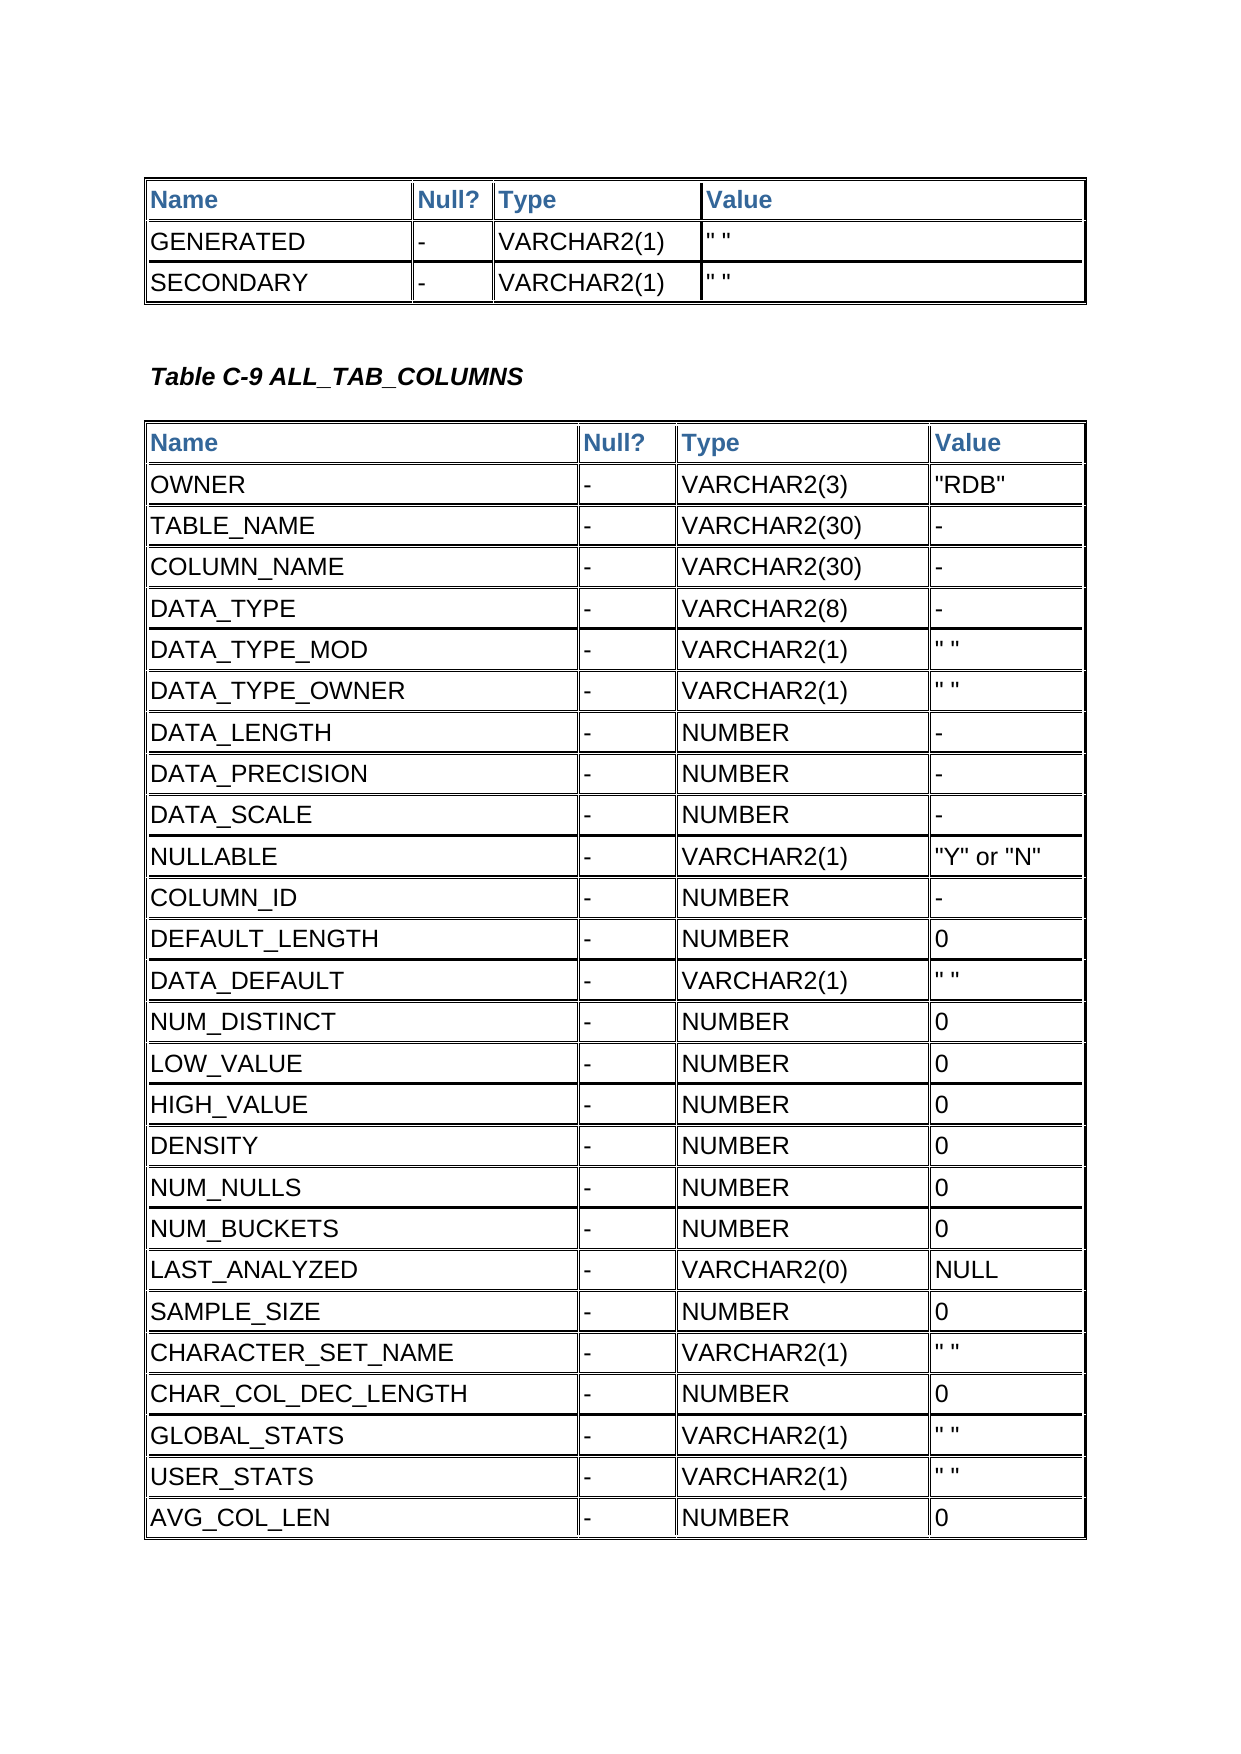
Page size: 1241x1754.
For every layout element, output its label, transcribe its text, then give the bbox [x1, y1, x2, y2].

table_cell - [580, 1127, 675, 1165]
table_cell - [580, 1375, 675, 1413]
table_cell GLOBAL_STATS [145, 1413, 577, 1454]
table_cell "RDB" [930, 462, 1086, 503]
table_cell 0 [931, 1082, 1084, 1123]
table_cell VARCHAR2(3) [678, 465, 928, 503]
table_cell 0 [931, 1371, 1085, 1413]
table_cell VARCHAR2(8) [678, 589, 928, 627]
table_cell - [931, 875, 1085, 917]
table_cell VARCHAR2(1) [678, 1416, 928, 1454]
table_cell " " [931, 1454, 1085, 1496]
table_cell 0 [931, 999, 1085, 1041]
table_cell - [580, 1416, 675, 1454]
table_cell " " [701, 260, 1084, 301]
table_header Type [677, 424, 930, 462]
table_cell NUM_NULLS [145, 1165, 578, 1206]
table_header Type [494, 181, 701, 218]
table_cell - [580, 1292, 675, 1330]
table_cell VARCHAR2(1) [678, 1458, 928, 1496]
table_header Name [147, 181, 413, 218]
table_cell " " [931, 958, 1086, 999]
table_cell - [580, 1003, 675, 1041]
table_cell NUMBER [677, 1499, 930, 1537]
table_cell NUMBER [678, 920, 928, 958]
table_cell - [580, 548, 675, 586]
table_cell - [931, 544, 1085, 586]
table_cell DENSITY [147, 1123, 577, 1165]
table_cell 0 [931, 1206, 1084, 1247]
table_cell - [580, 1085, 675, 1123]
table_cell NUMBER [678, 1085, 928, 1123]
table_cell NUMBER [678, 1127, 928, 1165]
table_cell NUM_DISTINCT [147, 999, 577, 1041]
table_cell 0 [930, 1289, 1086, 1330]
table_cell " " [931, 1413, 1086, 1454]
table_cell " " [931, 669, 1085, 710]
table_cell - [580, 1458, 675, 1496]
table_cell NUMBER [678, 1292, 928, 1330]
table_cell - [931, 503, 1085, 544]
table_cell VARCHAR2(1) [494, 263, 701, 301]
table_cell NUMBER [678, 755, 928, 792]
table_cell NUMBER [678, 879, 928, 917]
table_cell NUMBER [678, 1209, 928, 1247]
table_cell - [580, 507, 675, 544]
table_cell NUM_BUCKETS [147, 1206, 577, 1247]
table_cell USER_STATS [147, 1454, 577, 1496]
table_cell 0 [931, 1123, 1085, 1165]
table_header Name [147, 424, 578, 462]
table_cell - [580, 837, 675, 875]
table_cell SAMPLE_SIZE [145, 1289, 578, 1330]
table_cell - [580, 1334, 675, 1371]
table_cell VARCHAR2(30) [678, 507, 928, 544]
table_cell - [579, 1499, 677, 1537]
table_cell DATA_TYPE [145, 586, 578, 627]
table_cell DATA_LENGTH [145, 710, 578, 751]
table_cell 0 [930, 917, 1086, 958]
table_cell DATA_SCALE [147, 793, 577, 834]
table_cell AVG_COL_LEN [145, 1496, 578, 1537]
table_cell NUMBER [678, 1003, 928, 1041]
table_cell VARCHAR2(1) [678, 837, 928, 875]
table_cell - [580, 1044, 675, 1082]
table_cell LOW_VALUE [145, 1041, 578, 1082]
table_cell VARCHAR2(1) [678, 672, 928, 710]
table_cell DATA_TYPE_OWNER [147, 669, 577, 710]
table_cell 0 [930, 1165, 1086, 1206]
table_cell VARCHAR2(0) [678, 1251, 928, 1289]
table_cell - [580, 961, 675, 999]
table_cell HIGH_VALUE [147, 1082, 577, 1123]
table_cell DATA_TYPE_MOD [147, 627, 577, 668]
table_cell "Y" or "N" [931, 834, 1084, 875]
table_cell VARCHAR2(1) [678, 1334, 928, 1371]
table_cell - [931, 751, 1085, 792]
table_cell VARCHAR2(1) [678, 630, 928, 668]
table_header Value [930, 424, 1084, 462]
table_cell " " [703, 219, 1085, 260]
table_cell NULLABLE [147, 834, 577, 875]
table_cell VARCHAR2(1) [678, 961, 928, 999]
table_cell 0 [930, 1041, 1086, 1082]
table_cell - [580, 796, 675, 834]
table_cell LAST_ANALYZED [147, 1248, 577, 1289]
table_cell NULL [931, 1248, 1085, 1289]
table_cell NUMBER [678, 1044, 928, 1082]
table_cell - [414, 222, 492, 260]
table_cell - [580, 713, 675, 751]
table_cell GENERATED [147, 219, 411, 260]
table_header Null? [579, 424, 677, 462]
table_header Value [701, 181, 1084, 218]
table_cell SECONDARY [147, 260, 413, 301]
table_cell DATA_DEFAULT [145, 958, 577, 999]
table_cell - [580, 465, 675, 503]
table_cell - [413, 263, 493, 301]
table_cell VARCHAR2(30) [678, 548, 928, 586]
table_header Null? [413, 181, 493, 218]
table_cell COLUMN_ID [147, 875, 577, 917]
table_cell - [930, 586, 1086, 627]
table_cell COLUMN_NAME [147, 544, 577, 586]
table_cell NUMBER [678, 796, 928, 834]
table_cell - [580, 1168, 675, 1206]
table_cell - [580, 1251, 675, 1289]
text Table C-9 ALL_TAB_COLUMNS [150, 362, 1090, 391]
table_cell - [580, 1209, 675, 1247]
table_cell NUMBER [678, 713, 928, 751]
table_cell - [931, 793, 1085, 834]
table_cell - [580, 920, 675, 958]
table_cell " " [931, 627, 1084, 668]
table_cell - [580, 755, 675, 792]
table_cell TABLE_NAME [147, 503, 577, 544]
table_cell CHAR_COL_DEC_LENGTH [147, 1371, 577, 1413]
table_cell NUMBER [678, 1375, 928, 1413]
table_cell - [580, 630, 675, 668]
table_cell 0 [930, 1496, 1086, 1537]
table_cell NUMBER [678, 1168, 928, 1206]
table_cell - [580, 589, 675, 627]
table_cell CHARACTER_SET_NAME [147, 1330, 577, 1371]
table_cell VARCHAR2(1) [495, 222, 700, 260]
table_cell - [580, 879, 675, 917]
table_cell OWNER [145, 462, 578, 503]
table_cell - [930, 710, 1086, 751]
table_cell " " [931, 1330, 1085, 1371]
table_cell - [580, 672, 675, 710]
table_cell DEFAULT_LENGTH [145, 917, 578, 958]
table_cell DATA_PRECISION [147, 751, 577, 792]
